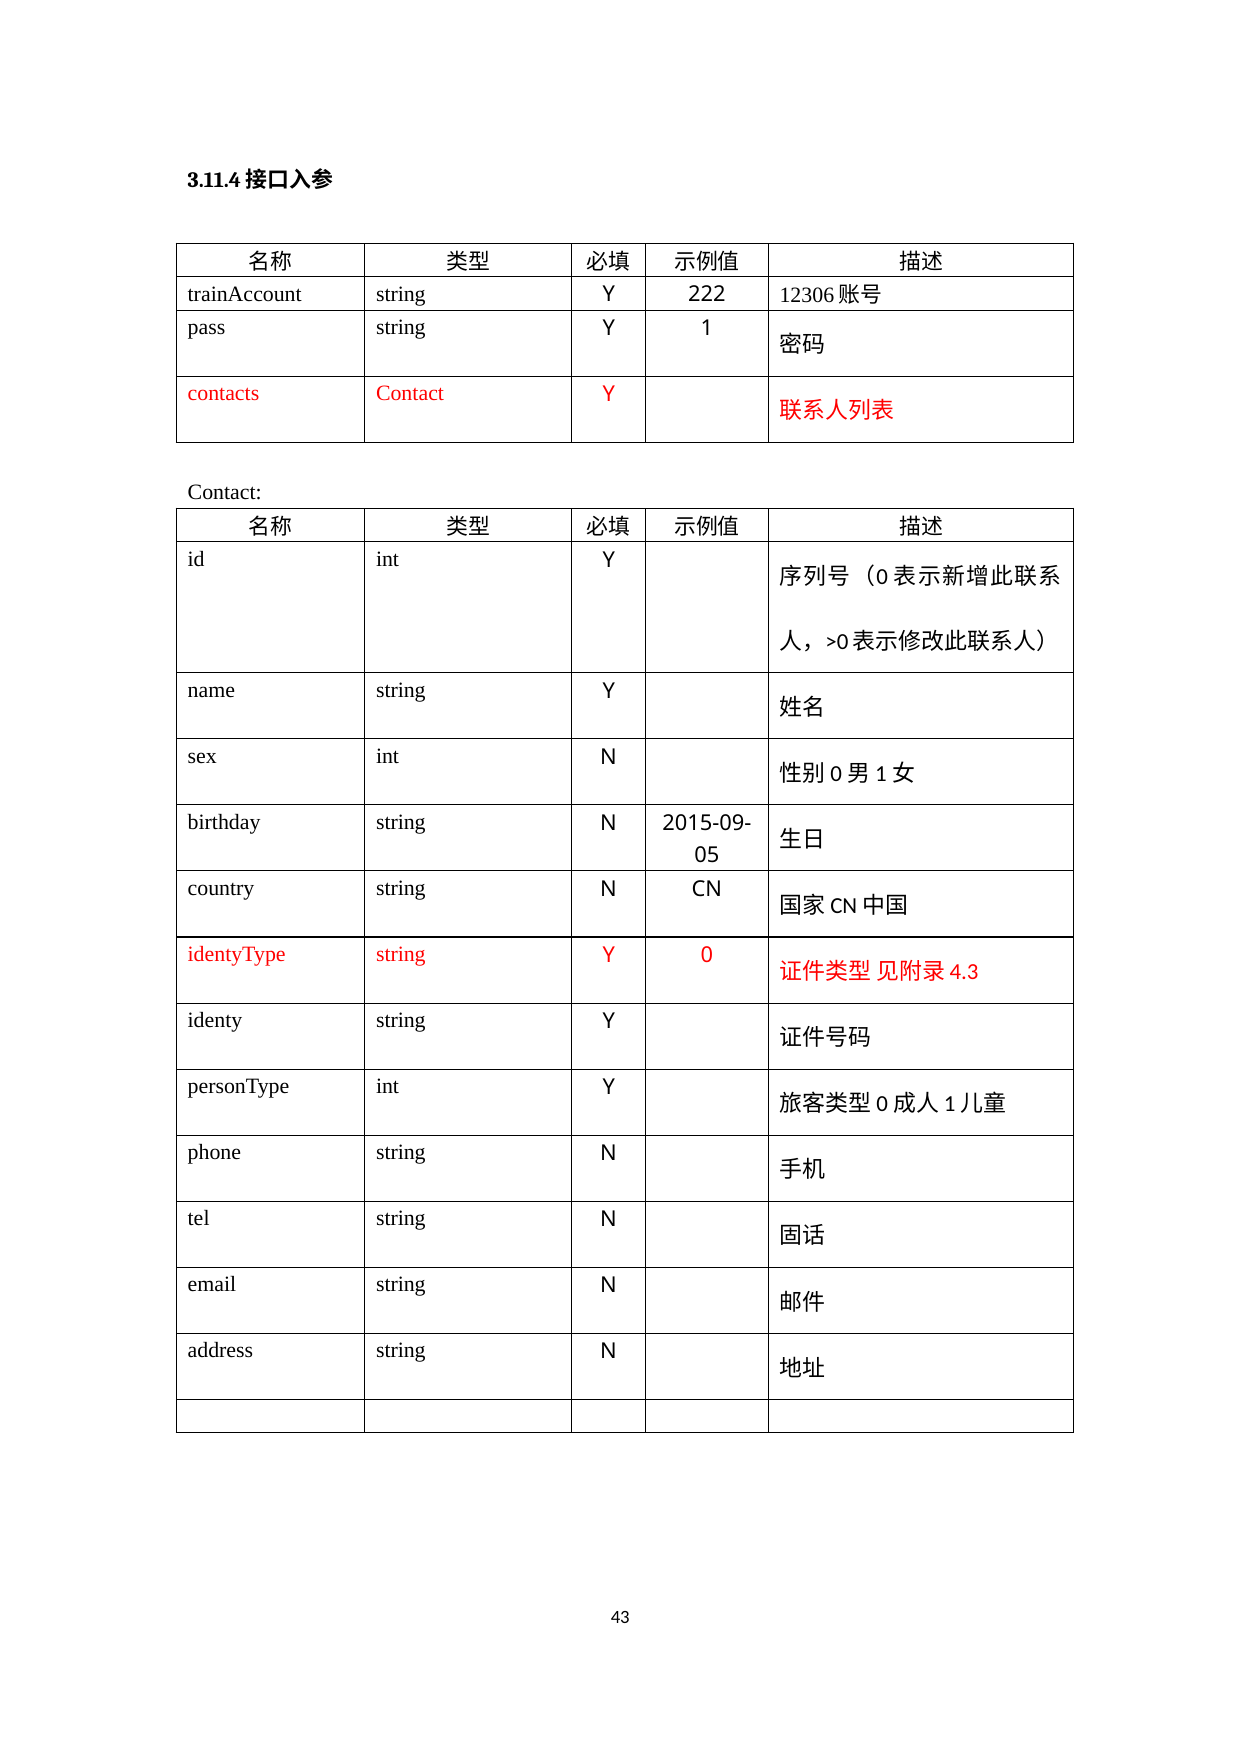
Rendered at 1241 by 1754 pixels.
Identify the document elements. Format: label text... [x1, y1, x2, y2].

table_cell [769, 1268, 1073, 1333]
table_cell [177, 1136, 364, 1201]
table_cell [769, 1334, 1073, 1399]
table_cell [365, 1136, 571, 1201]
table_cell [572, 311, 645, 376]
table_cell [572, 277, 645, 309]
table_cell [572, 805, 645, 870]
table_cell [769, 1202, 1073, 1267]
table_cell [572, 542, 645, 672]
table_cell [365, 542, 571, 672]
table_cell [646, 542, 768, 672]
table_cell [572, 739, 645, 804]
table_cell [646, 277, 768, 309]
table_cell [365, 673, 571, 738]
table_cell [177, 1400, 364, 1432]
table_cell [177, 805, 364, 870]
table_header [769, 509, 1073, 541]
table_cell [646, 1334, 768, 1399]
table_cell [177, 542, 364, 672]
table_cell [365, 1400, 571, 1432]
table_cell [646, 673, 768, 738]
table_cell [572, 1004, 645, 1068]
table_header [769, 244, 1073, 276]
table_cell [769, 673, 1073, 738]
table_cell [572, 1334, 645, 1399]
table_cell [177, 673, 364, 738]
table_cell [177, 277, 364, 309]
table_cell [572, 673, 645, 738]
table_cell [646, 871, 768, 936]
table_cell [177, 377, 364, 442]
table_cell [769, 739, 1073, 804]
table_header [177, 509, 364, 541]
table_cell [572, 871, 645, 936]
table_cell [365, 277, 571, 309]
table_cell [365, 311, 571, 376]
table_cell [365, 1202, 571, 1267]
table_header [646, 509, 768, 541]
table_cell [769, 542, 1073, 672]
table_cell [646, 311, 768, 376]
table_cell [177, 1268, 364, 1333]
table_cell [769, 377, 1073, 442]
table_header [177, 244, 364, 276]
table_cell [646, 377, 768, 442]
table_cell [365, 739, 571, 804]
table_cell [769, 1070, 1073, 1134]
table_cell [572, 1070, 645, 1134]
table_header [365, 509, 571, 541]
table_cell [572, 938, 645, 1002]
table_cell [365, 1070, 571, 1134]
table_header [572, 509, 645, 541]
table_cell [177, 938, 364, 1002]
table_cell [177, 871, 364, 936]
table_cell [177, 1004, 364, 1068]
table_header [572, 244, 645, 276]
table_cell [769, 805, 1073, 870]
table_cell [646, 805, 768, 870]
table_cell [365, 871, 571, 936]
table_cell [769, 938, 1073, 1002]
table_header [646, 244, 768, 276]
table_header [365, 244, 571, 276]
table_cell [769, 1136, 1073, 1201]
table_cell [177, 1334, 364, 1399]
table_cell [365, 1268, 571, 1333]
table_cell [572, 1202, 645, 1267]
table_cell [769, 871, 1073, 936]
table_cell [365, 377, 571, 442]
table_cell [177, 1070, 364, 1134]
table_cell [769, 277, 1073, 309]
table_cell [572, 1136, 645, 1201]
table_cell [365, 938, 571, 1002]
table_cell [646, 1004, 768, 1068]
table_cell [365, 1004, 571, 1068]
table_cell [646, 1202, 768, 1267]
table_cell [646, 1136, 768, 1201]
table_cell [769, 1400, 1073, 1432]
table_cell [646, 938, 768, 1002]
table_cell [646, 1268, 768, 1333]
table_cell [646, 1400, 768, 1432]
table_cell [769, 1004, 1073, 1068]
text 3.11.4 接口入参 [187, 162, 1053, 194]
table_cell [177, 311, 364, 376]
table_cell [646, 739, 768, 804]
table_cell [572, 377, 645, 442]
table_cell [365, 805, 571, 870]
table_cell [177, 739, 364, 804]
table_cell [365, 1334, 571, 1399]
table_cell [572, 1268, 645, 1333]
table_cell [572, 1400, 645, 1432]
text Contact: [187, 475, 1053, 508]
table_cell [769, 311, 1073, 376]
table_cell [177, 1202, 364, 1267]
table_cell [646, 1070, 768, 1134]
